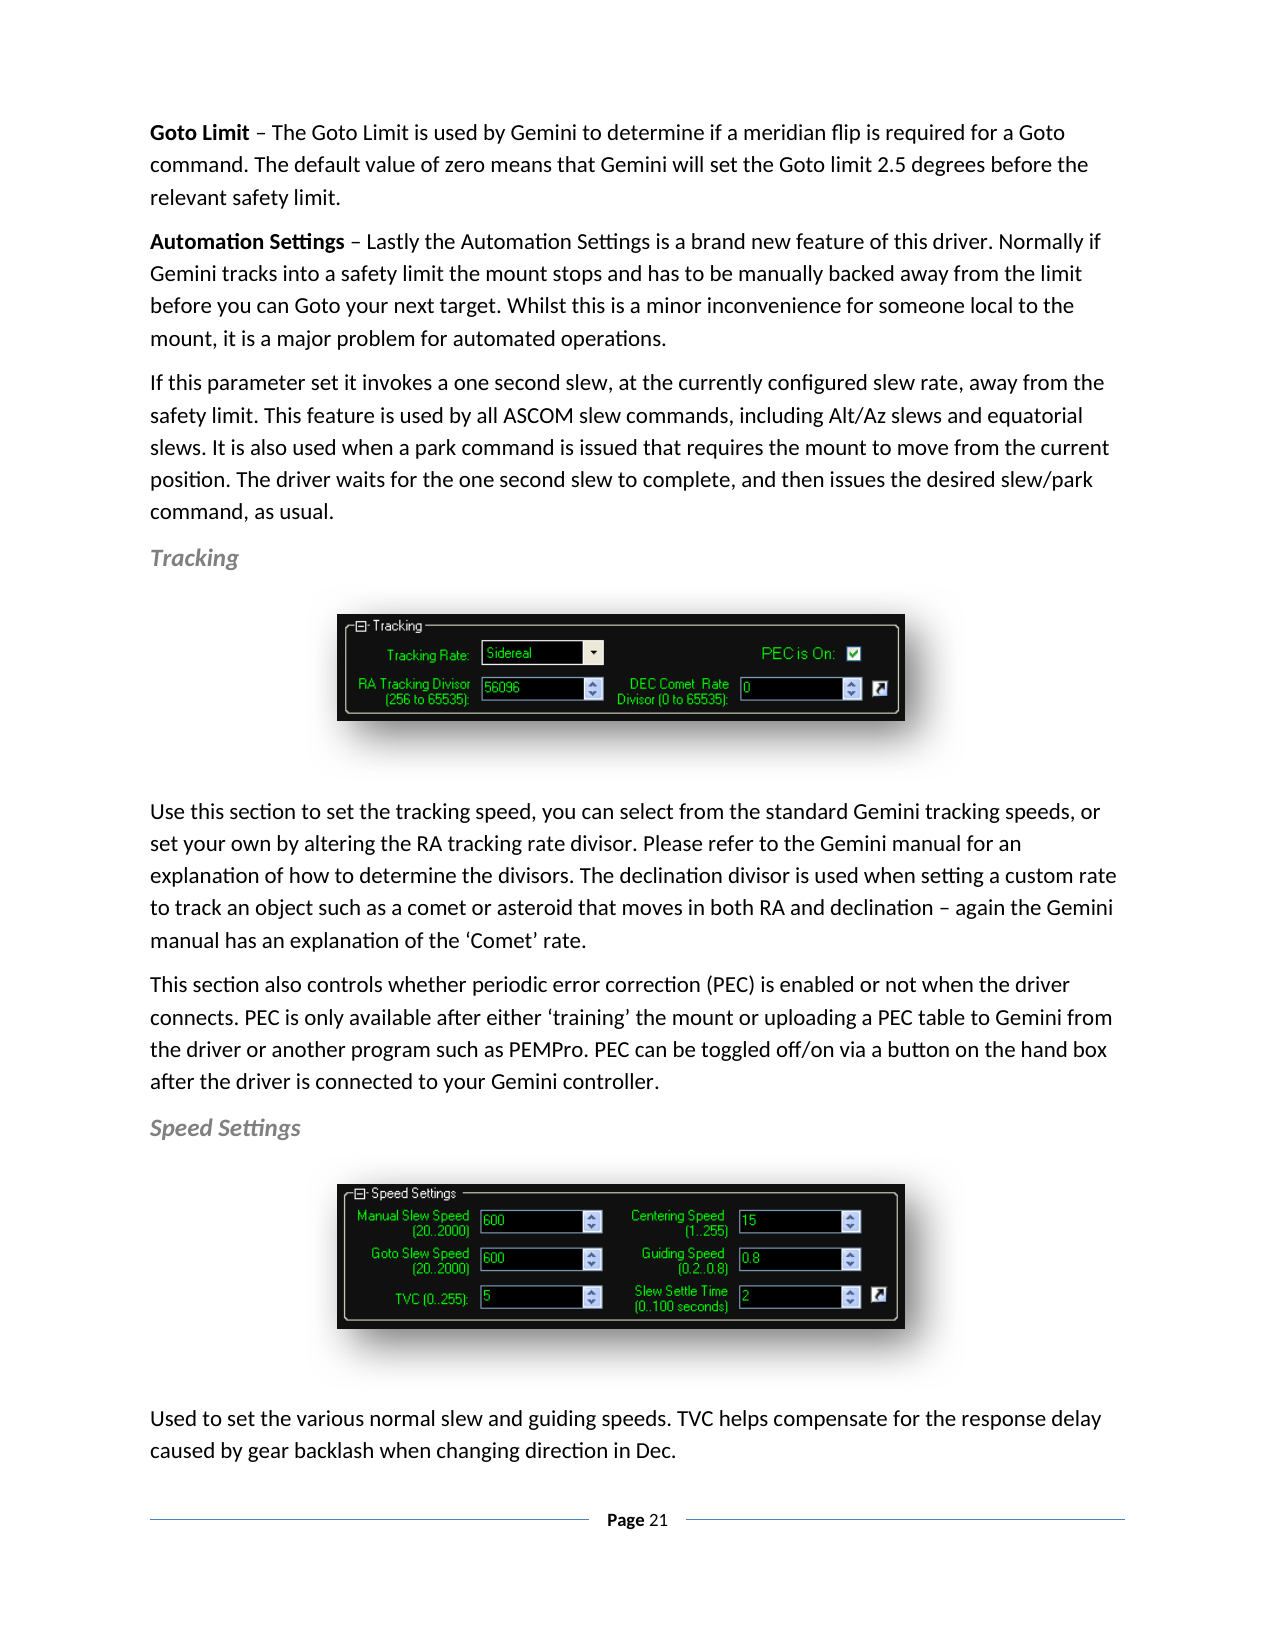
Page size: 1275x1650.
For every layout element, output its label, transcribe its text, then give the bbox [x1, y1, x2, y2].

picture [337, 614, 905, 721]
text Goto Limit – The Goto Limit is used by Gemini to determine if a meridian flip is required for a Goto command. The default value of zero means that Gemini will set the Goto limit 2.5 degrees before the relevant safety limit. [150, 118, 1125, 211]
list Use this section to set the tracking speed, you can select from the standard Gemini tracking speeds, or set your own by altering the RA tracking rate divisor. Please refer to the Gemini manual for an explanation of how to determine the divisors. The declination divisor is used when setting a custom rate to track an object such as a comet or asteroid that moves in both RA and declination – again the Gemini manual has an explanation of the ‘Comet’ rate. [150, 797, 1125, 954]
text Speed Settings [150, 1112, 1125, 1142]
text Automation Settings – Lastly the Automation Settings is a brand new feature of this driver. Normally if Gemini tracks into a safety limit the mount stops and has to be manually backed away from the limit before you can Goto your next target. Whilst this is a minor inconvenience for someone local to the mount, it is a major problem for automated operations. [150, 227, 1125, 352]
picture [337, 1184, 905, 1329]
list Tracking [150, 542, 1125, 572]
text Used to set the various normal slew and guiding speeds. TVC helps compensate for the response delay caused by gear backlash when changing direction in Dec. [150, 1404, 1125, 1464]
text If this parameter set it invokes a one second slew, at the currently configured slew rate, away from the safety limit. This feature is used by all ASCOM slew commands, including Alt/Az slews and equatorial slews. It is also used when a park command is issued that requires the mount to move from the current position. The driver waits for the one second slew to complete, and then issues the desired slew/park command, as usual. [150, 368, 1125, 525]
list This section also controls whether periodic error correction (PEC) is enabled or not when the driver connects. PEC is only available after either ‘training’ the mount or uploading a PEC table to Gemini from the driver or another program such as PEMPro. PEC can be toggled off/on via a button on the hand box after the driver is connected to your Gemini controller. [150, 970, 1125, 1095]
